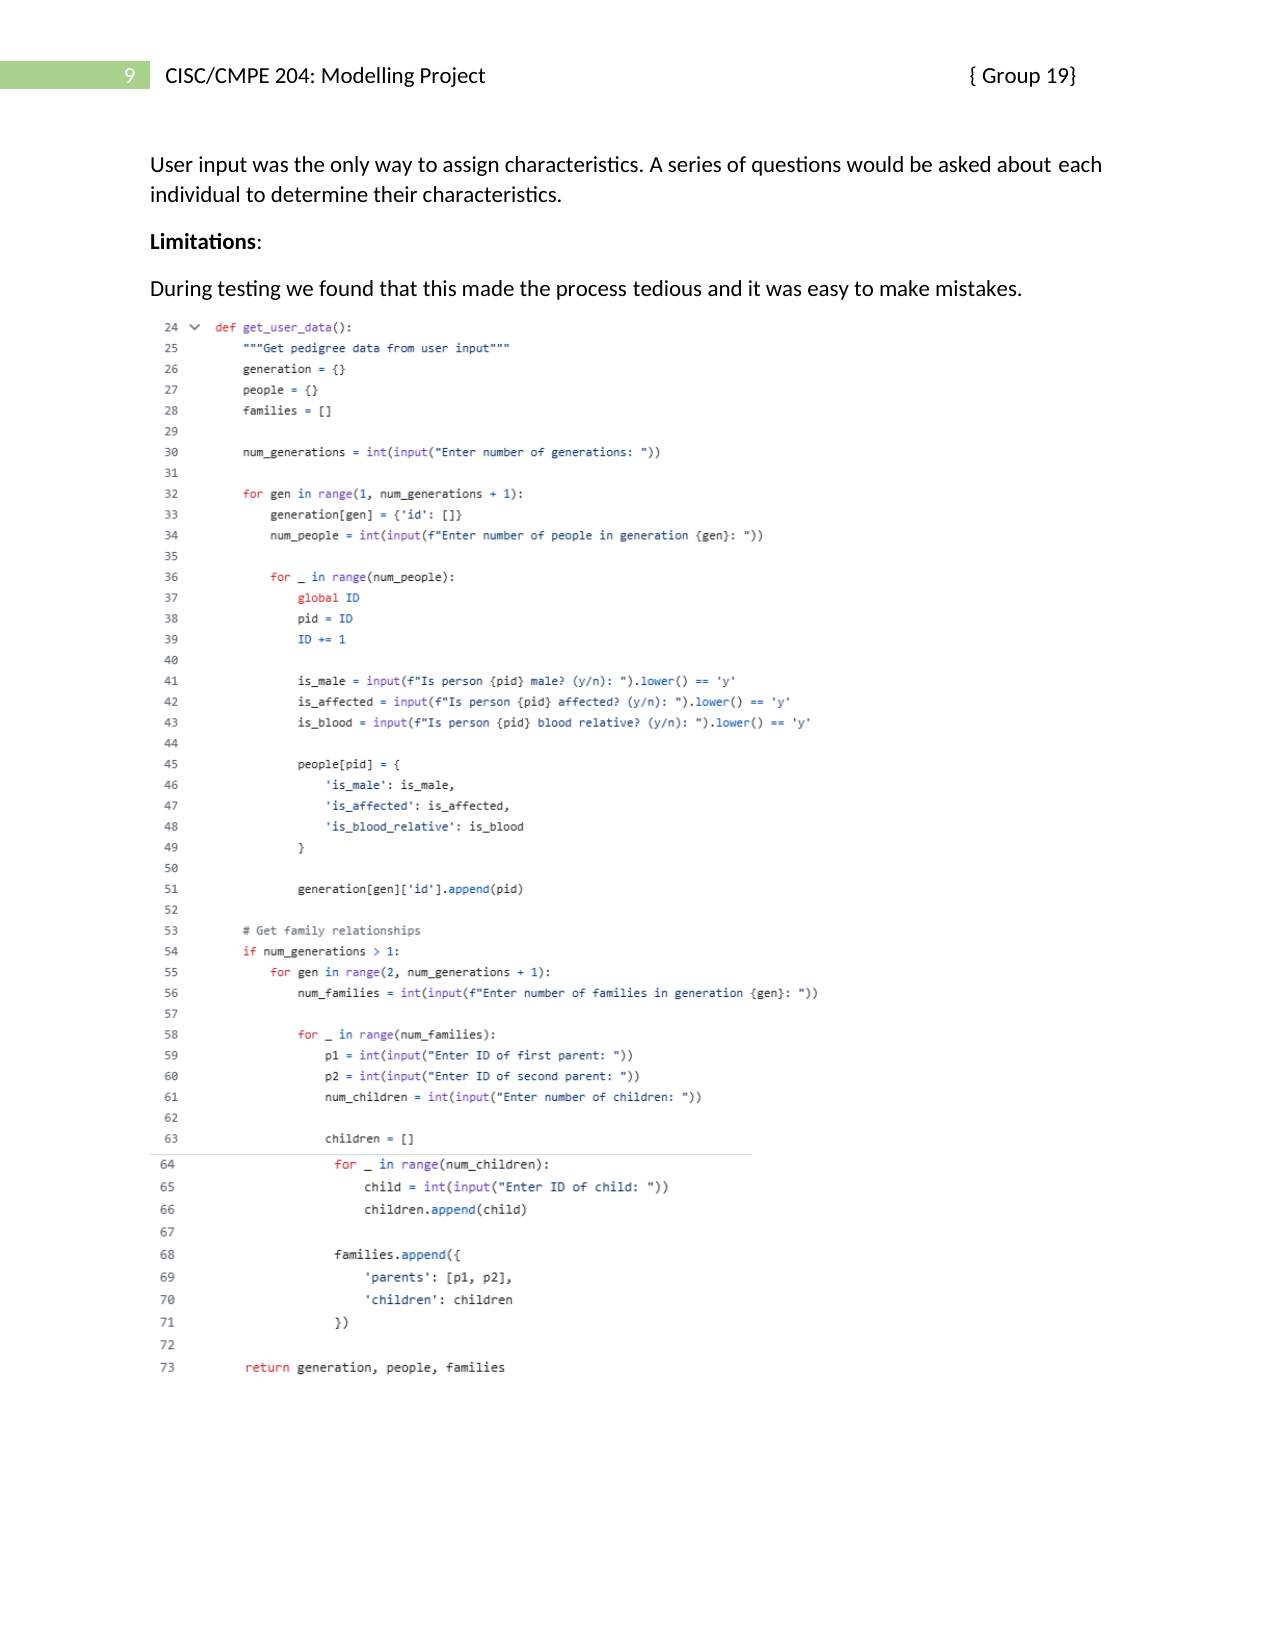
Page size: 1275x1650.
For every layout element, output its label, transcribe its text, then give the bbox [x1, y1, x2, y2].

text User input was the only way to assign characteristics. A series of questions would be asked about each individual to determine their characteristics. [150, 150, 1125, 208]
picture [150, 320, 928, 1152]
text Limitations: [150, 227, 1125, 255]
picture [150, 1153, 752, 1384]
text During testing we found that this made the process tedious and it was easy to make mistakes. [150, 274, 1125, 302]
